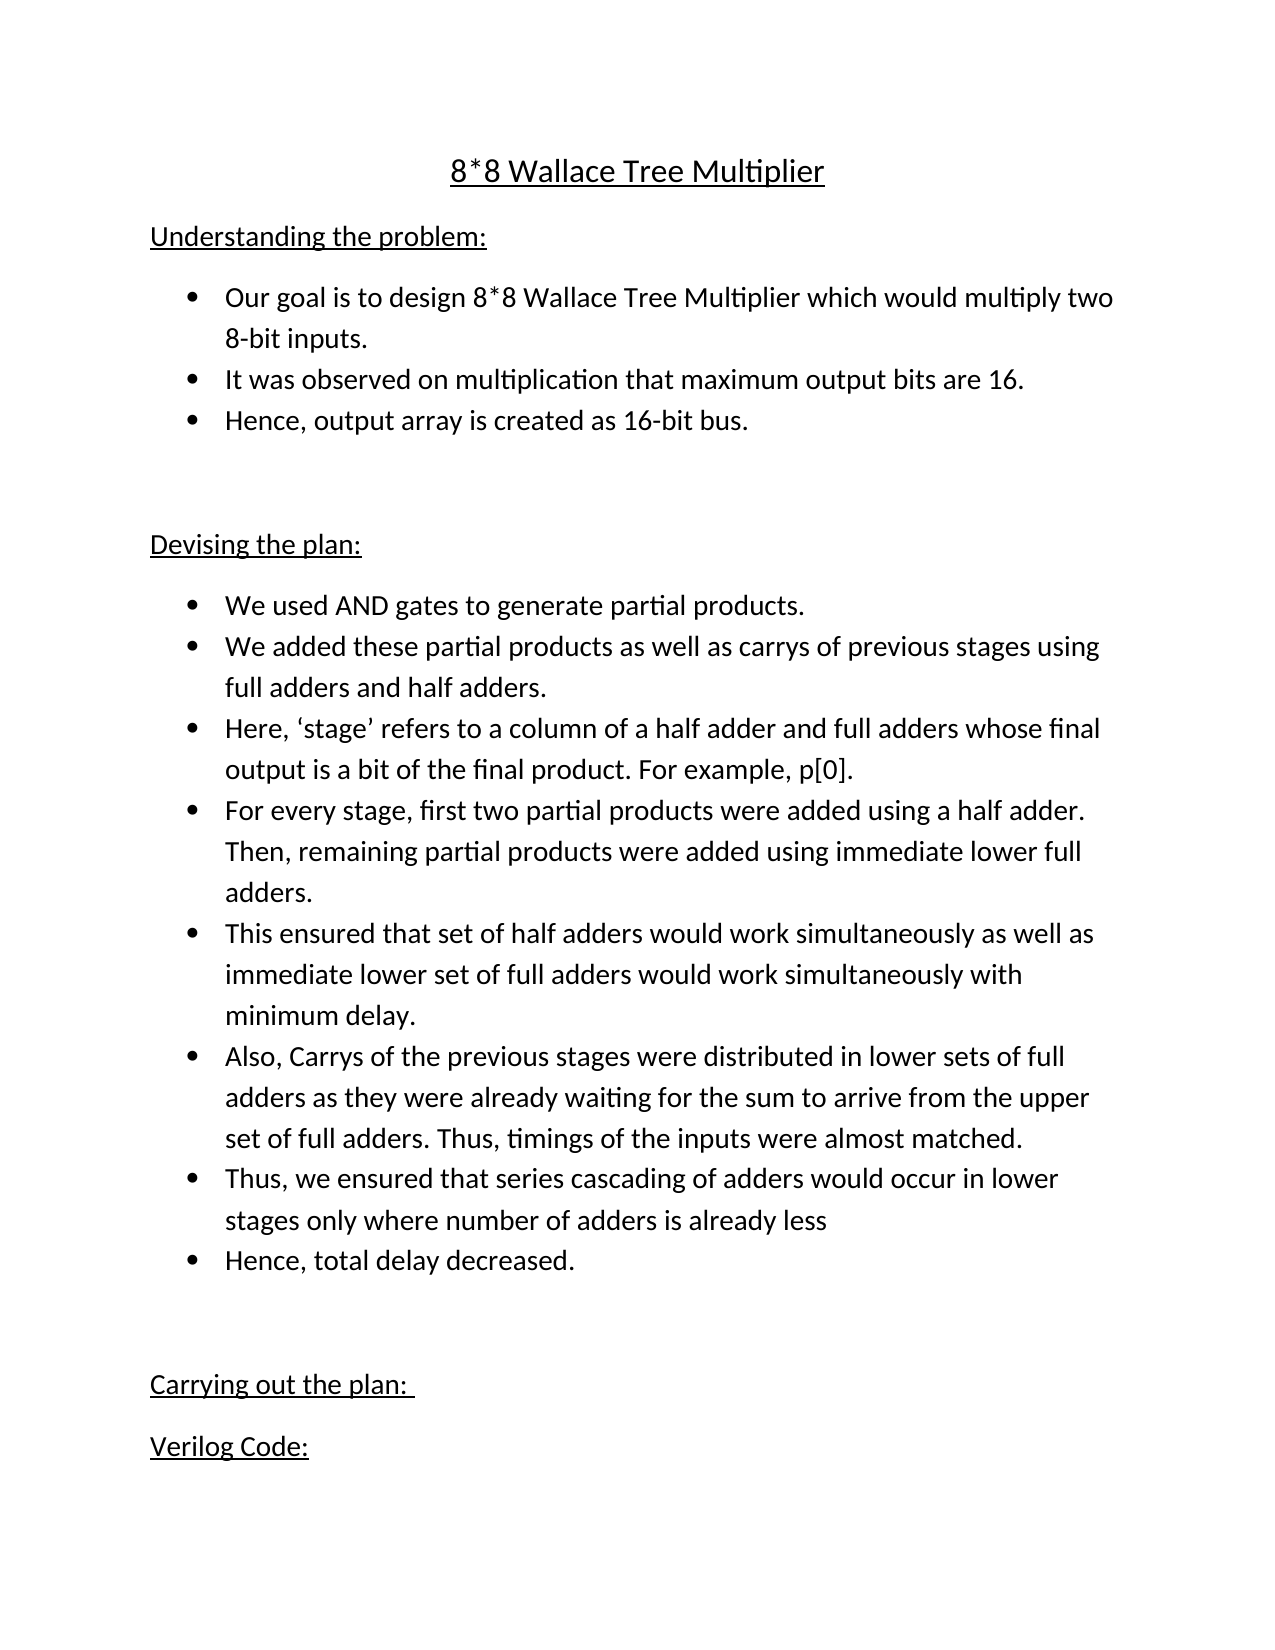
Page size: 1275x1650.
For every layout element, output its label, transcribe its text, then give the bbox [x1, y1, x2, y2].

text Verilog Code: [150, 1428, 1125, 1463]
list Here, ‘stage’ refers to a column of a half adder and full adders whose final output is a bit of the final product. For example, p[0]. [187, 710, 1125, 787]
list It was observed on multiplication that maximum output bits are 16. [187, 361, 1125, 397]
list We used AND gates to generate partial products. [187, 587, 1125, 623]
text Understanding the problem: [150, 218, 1125, 253]
list We added these partial products as well as carrys of previous stages using full adders and half adders. [187, 628, 1125, 705]
list This ensured that set of half adders would work simultaneously as well as immediate lower set of full adders would work simultaneously with minimum delay. [187, 915, 1125, 1032]
list Thus, we ensured that series cascading of adders would occur in lower stages only where number of adders is already less [187, 1161, 1125, 1237]
list Our goal is to design 8*8 Wallace Tree Multiplier which would multiply two 8-bit inputs. [187, 279, 1125, 356]
list For every stage, first two partial products were added using a half adder. Then, remaining partial products were added using immediate lower full adders. [187, 792, 1125, 910]
list Hence, total delay decreased. [187, 1242, 1125, 1278]
text 8*8 Wallace Tree Multiplier [150, 150, 1125, 191]
list Hence, output array is created as 16-bit bus. [187, 402, 1125, 438]
list Also, Carrys of the previous stages were distributed in lower sets of full adders as they were already waiting for the sum to arrive from the upper set of full adders. Thus, timings of the inputs were almost matched. [187, 1038, 1125, 1155]
text Devising the plan: [150, 526, 1125, 561]
text Carrying out the plan: [150, 1366, 1125, 1402]
